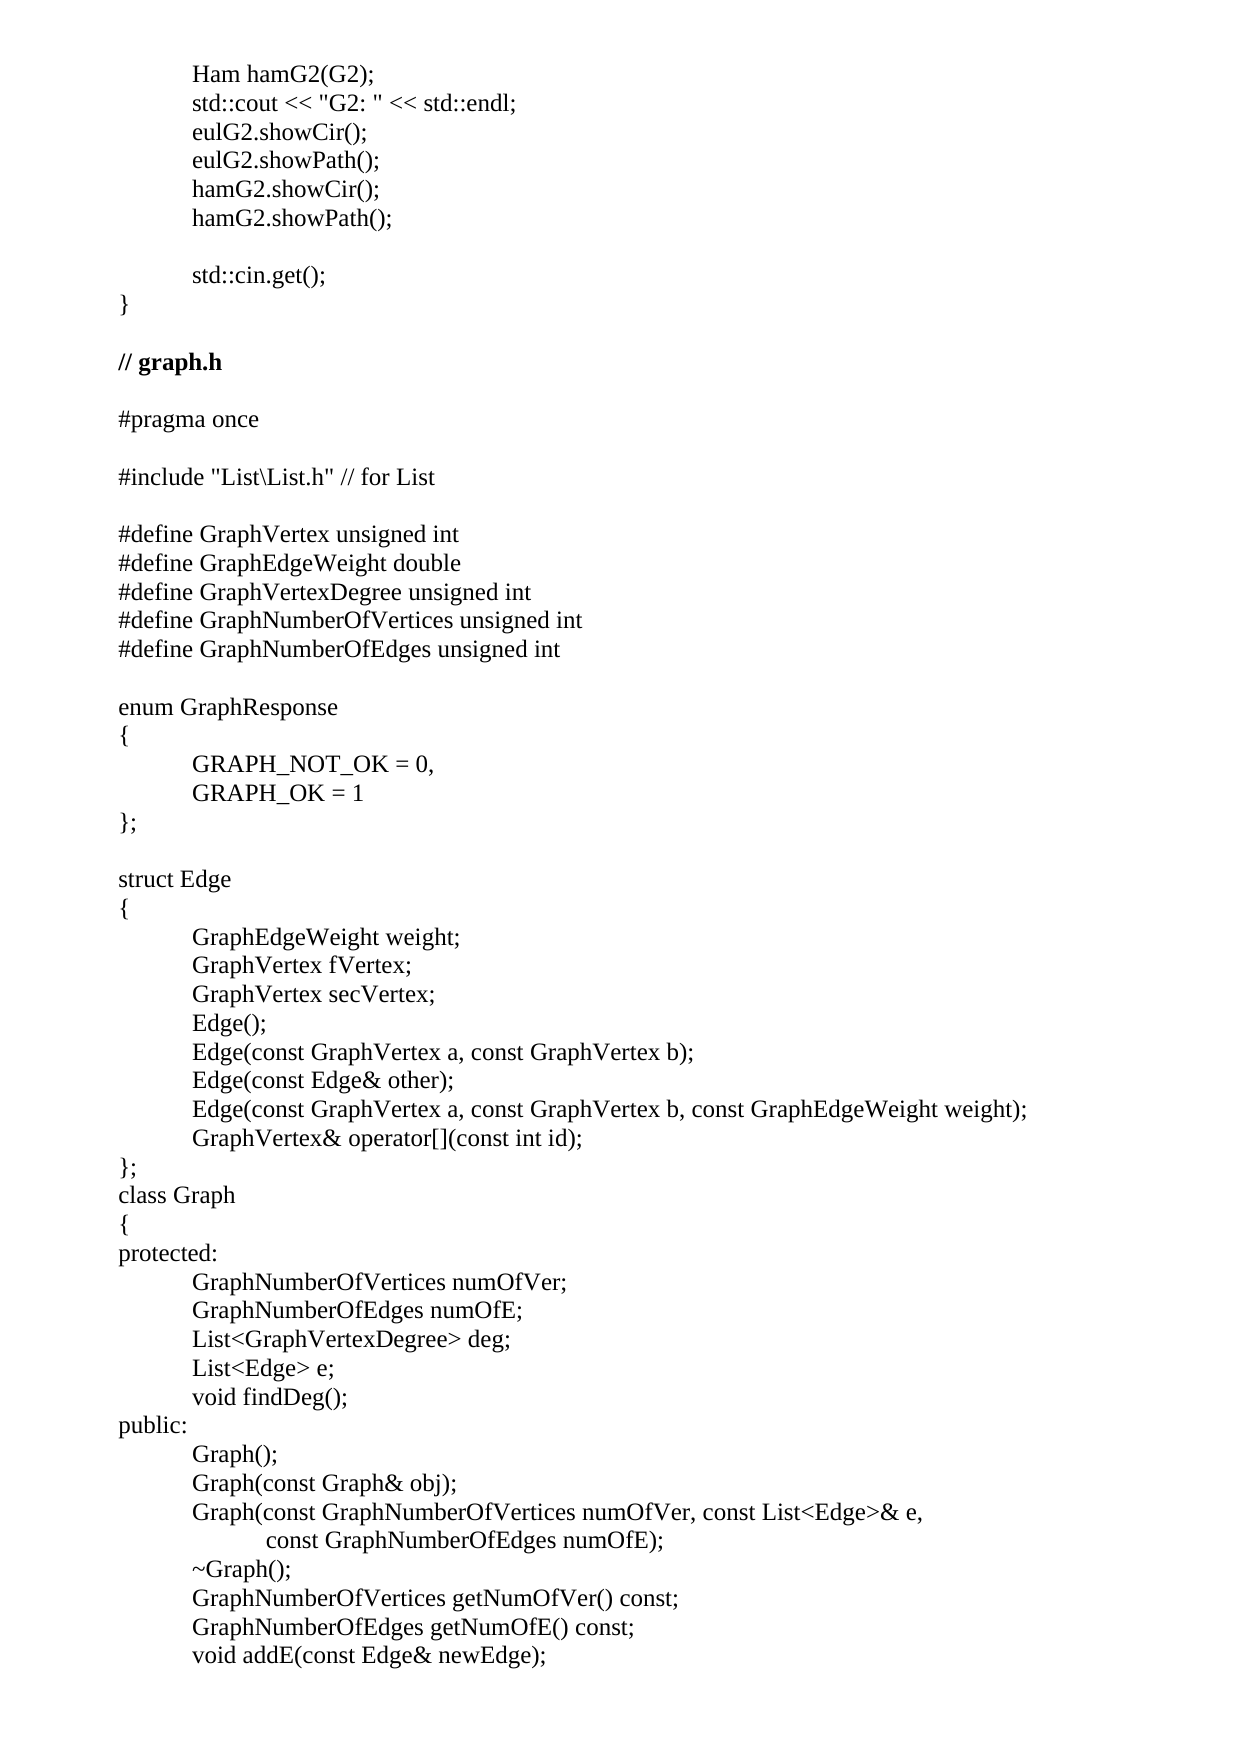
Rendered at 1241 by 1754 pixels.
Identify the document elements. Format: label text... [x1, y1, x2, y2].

text const GraphNumberOfEdges numOfE); [192, 1525, 1152, 1554]
text eulG2.showCir(); [118, 117, 1152, 145]
text Graph(); [118, 1439, 1152, 1468]
text hamG2.showCir(); [118, 174, 1152, 203]
text Edge(const GraphVertex a, const GraphVertex b); [118, 1037, 1152, 1065]
text List<GraphVertexDegree> deg; [118, 1324, 1152, 1353]
text Graph(const Graph& obj); [118, 1468, 1152, 1497]
text #define GraphVertex unsigned int [118, 519, 1152, 548]
text Edge(const GraphVertex a, const GraphVertex b, const GraphEdgeWeight weight); [118, 1094, 1152, 1123]
text GraphVertex& operator[](const int id); [118, 1123, 1152, 1152]
text #define GraphNumberOfEdges unsigned int [118, 634, 1152, 663]
text std::cin.get(); [118, 260, 1152, 289]
text #include "List\List.h" // for List [118, 462, 1152, 490]
text } [118, 289, 1152, 318]
text GraphVertex secVertex; [118, 979, 1152, 1008]
text Graph(const GraphNumberOfVertices numOfVer, const List<Edge>& e, [118, 1497, 1152, 1525]
text public: [118, 1410, 1152, 1439]
text }; [118, 807, 1152, 835]
text std::cout << "G2: " << std::endl; [118, 88, 1152, 117]
text }; [118, 1152, 1152, 1180]
text Ham hamG2(G2); [118, 59, 1152, 88]
text #define GraphNumberOfVertices unsigned int [118, 605, 1152, 634]
text { [118, 720, 1152, 749]
text GRAPH_NOT_OK = 0, [118, 749, 1152, 778]
text GraphVertex fVertex; [118, 950, 1152, 979]
text eulG2.showPath(); [118, 145, 1152, 174]
text GraphNumberOfVertices getNumOfVer() const; [118, 1583, 1152, 1612]
text // graph.h [118, 347, 1152, 375]
text List<Edge> e; [118, 1353, 1152, 1382]
text GraphNumberOfEdges numOfE; [118, 1295, 1152, 1324]
text #define GraphVertexDegree unsigned int [118, 577, 1152, 605]
text protected: [118, 1238, 1152, 1267]
text void addE(const Edge& newEdge); [118, 1640, 1152, 1669]
text ~Graph(); [118, 1554, 1152, 1583]
text Edge(); [118, 1008, 1152, 1037]
text GraphNumberOfEdges getNumOfE() const; [118, 1612, 1152, 1640]
text { [118, 1209, 1152, 1238]
text void findDeg(); [118, 1382, 1152, 1410]
text GRAPH_OK = 1 [118, 778, 1152, 807]
text Edge(const Edge& other); [118, 1065, 1152, 1094]
text struct Edge [118, 864, 1152, 893]
text GraphNumberOfVertices numOfVer; [118, 1267, 1152, 1295]
text enum GraphResponse [118, 692, 1152, 720]
text #define GraphEdgeWeight double [118, 548, 1152, 577]
text hamG2.showPath(); [118, 203, 1152, 232]
text { [118, 893, 1152, 922]
text GraphEdgeWeight weight; [118, 922, 1152, 950]
text class Graph [118, 1180, 1152, 1209]
text #pragma once [118, 404, 1152, 433]
